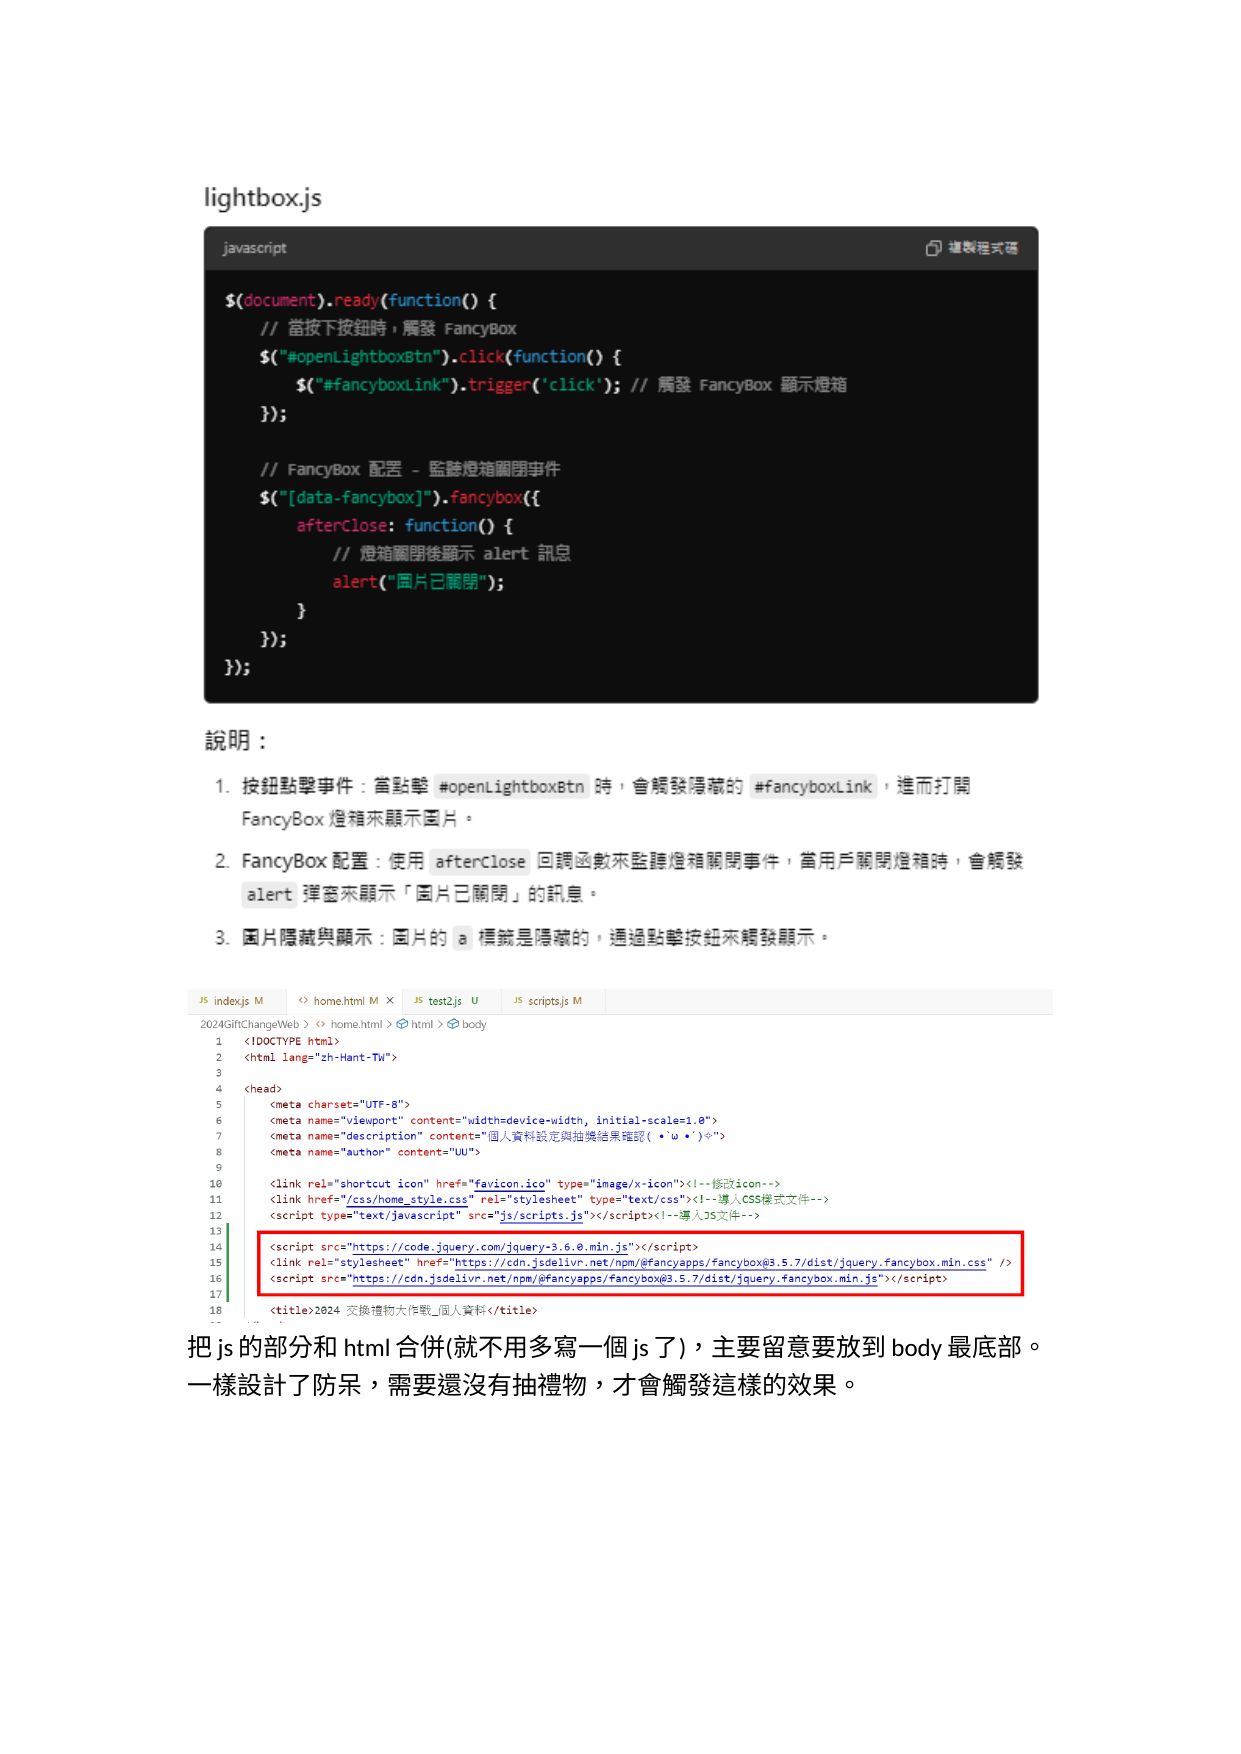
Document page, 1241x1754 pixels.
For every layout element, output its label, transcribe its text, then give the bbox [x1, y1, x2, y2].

picture [187, 164, 1053, 965]
text 把js的部分和html合併(就不用多寫一個js了)，主要留意要放到body最底部。一樣設計了防呆，需要還沒有抽禮物，才會觸發這樣的效果。 [187, 1327, 1053, 1402]
picture [187, 989, 1053, 1323]
